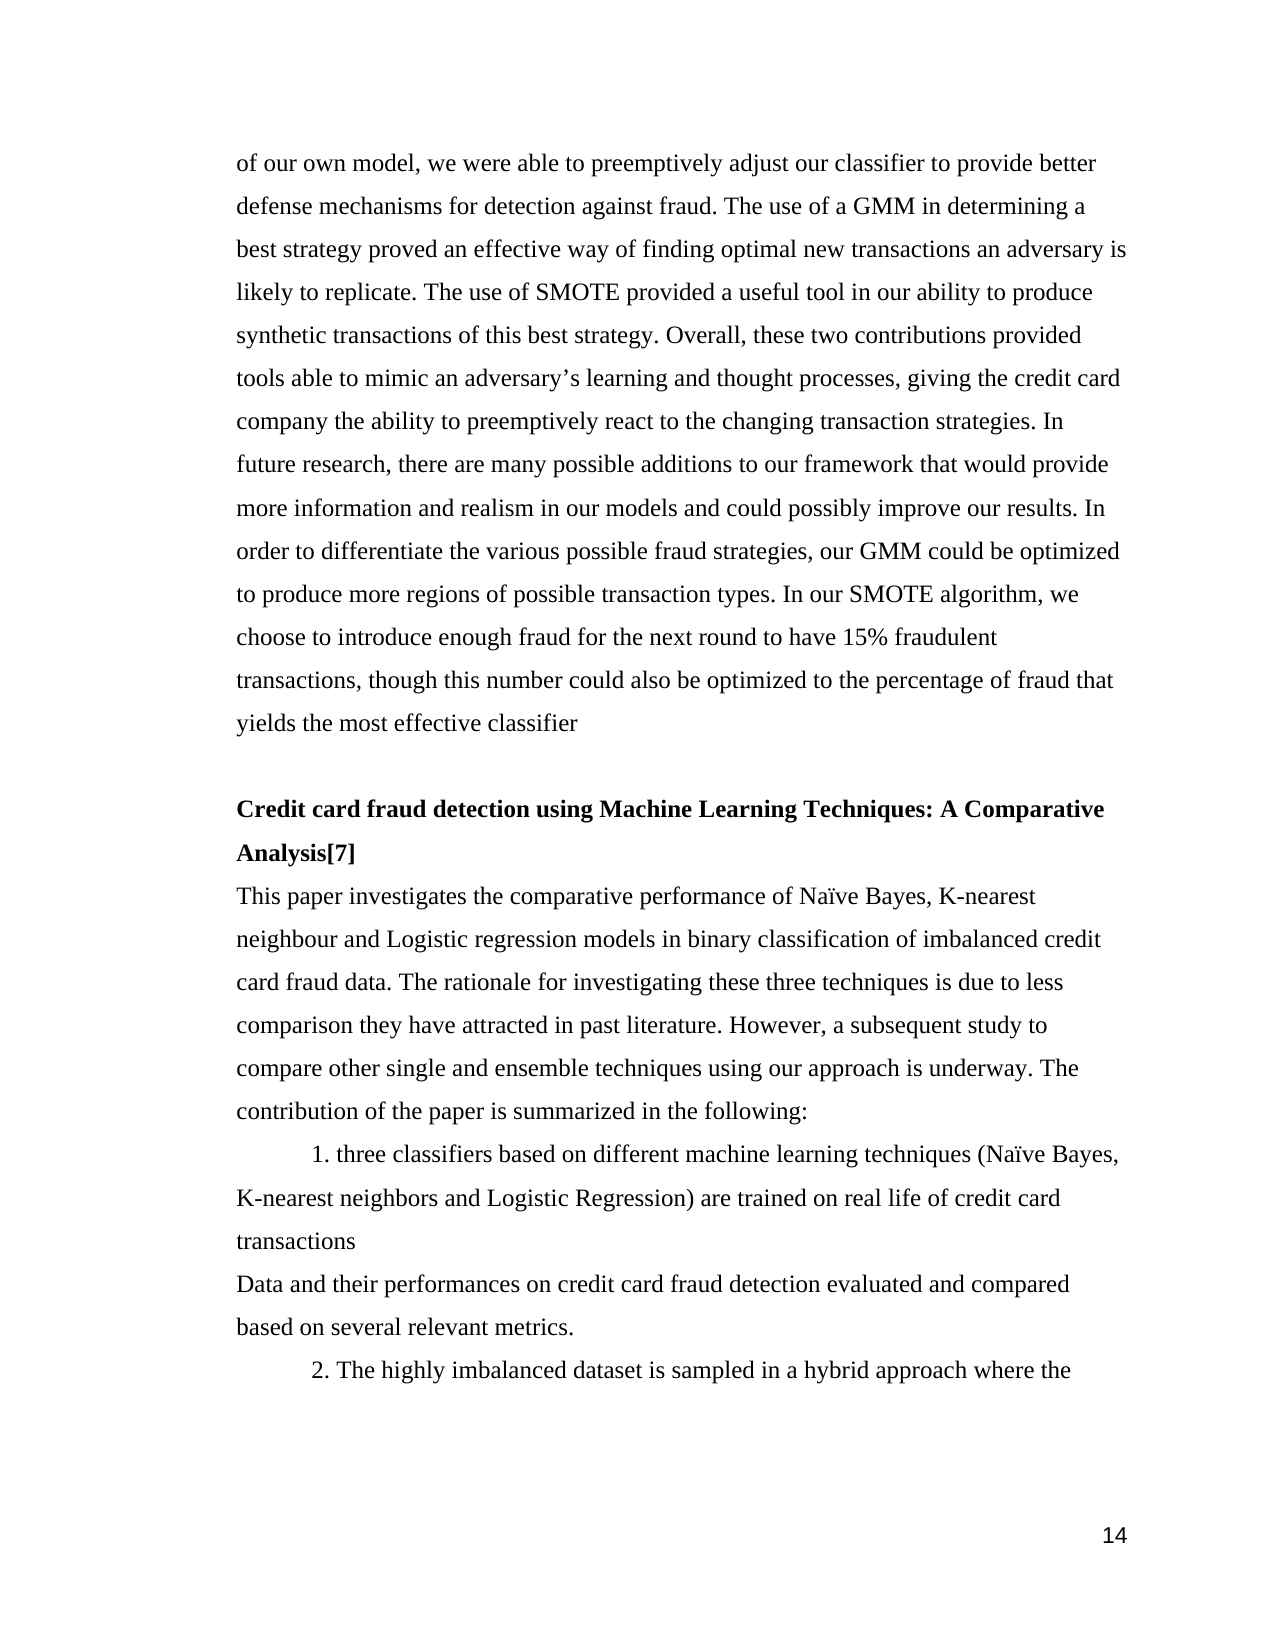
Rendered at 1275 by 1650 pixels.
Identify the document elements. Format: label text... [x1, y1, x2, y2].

text This paper investigates the comparative performance of Naïve Bayes, K-nearest neighbour and Logistic regression models in binary classification of imbalanced credit card fraud data. The rationale for investigating these three techniques is due to less comparison they have attracted in past literature. However, a subsequent study to compare other single and ensemble techniques using our approach is underway. The contribution of the paper is summarized in the following: [236, 881, 1127, 1125]
text Credit card fraud detection using Machine Learning Techniques: A Comparative Analysis[7] [236, 794, 1127, 866]
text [236, 1355, 1127, 1384]
text 1. three classifiers based on different machine learning techniques (Naïve Bayes, K-nearest neighbors and Logistic Regression) are trained on real life of credit card transactions [236, 1139, 1127, 1254]
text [236, 148, 1127, 737]
text Data and their performances on credit card fraud detection evaluated and compared based on several relevant metrics. [236, 1269, 1127, 1341]
